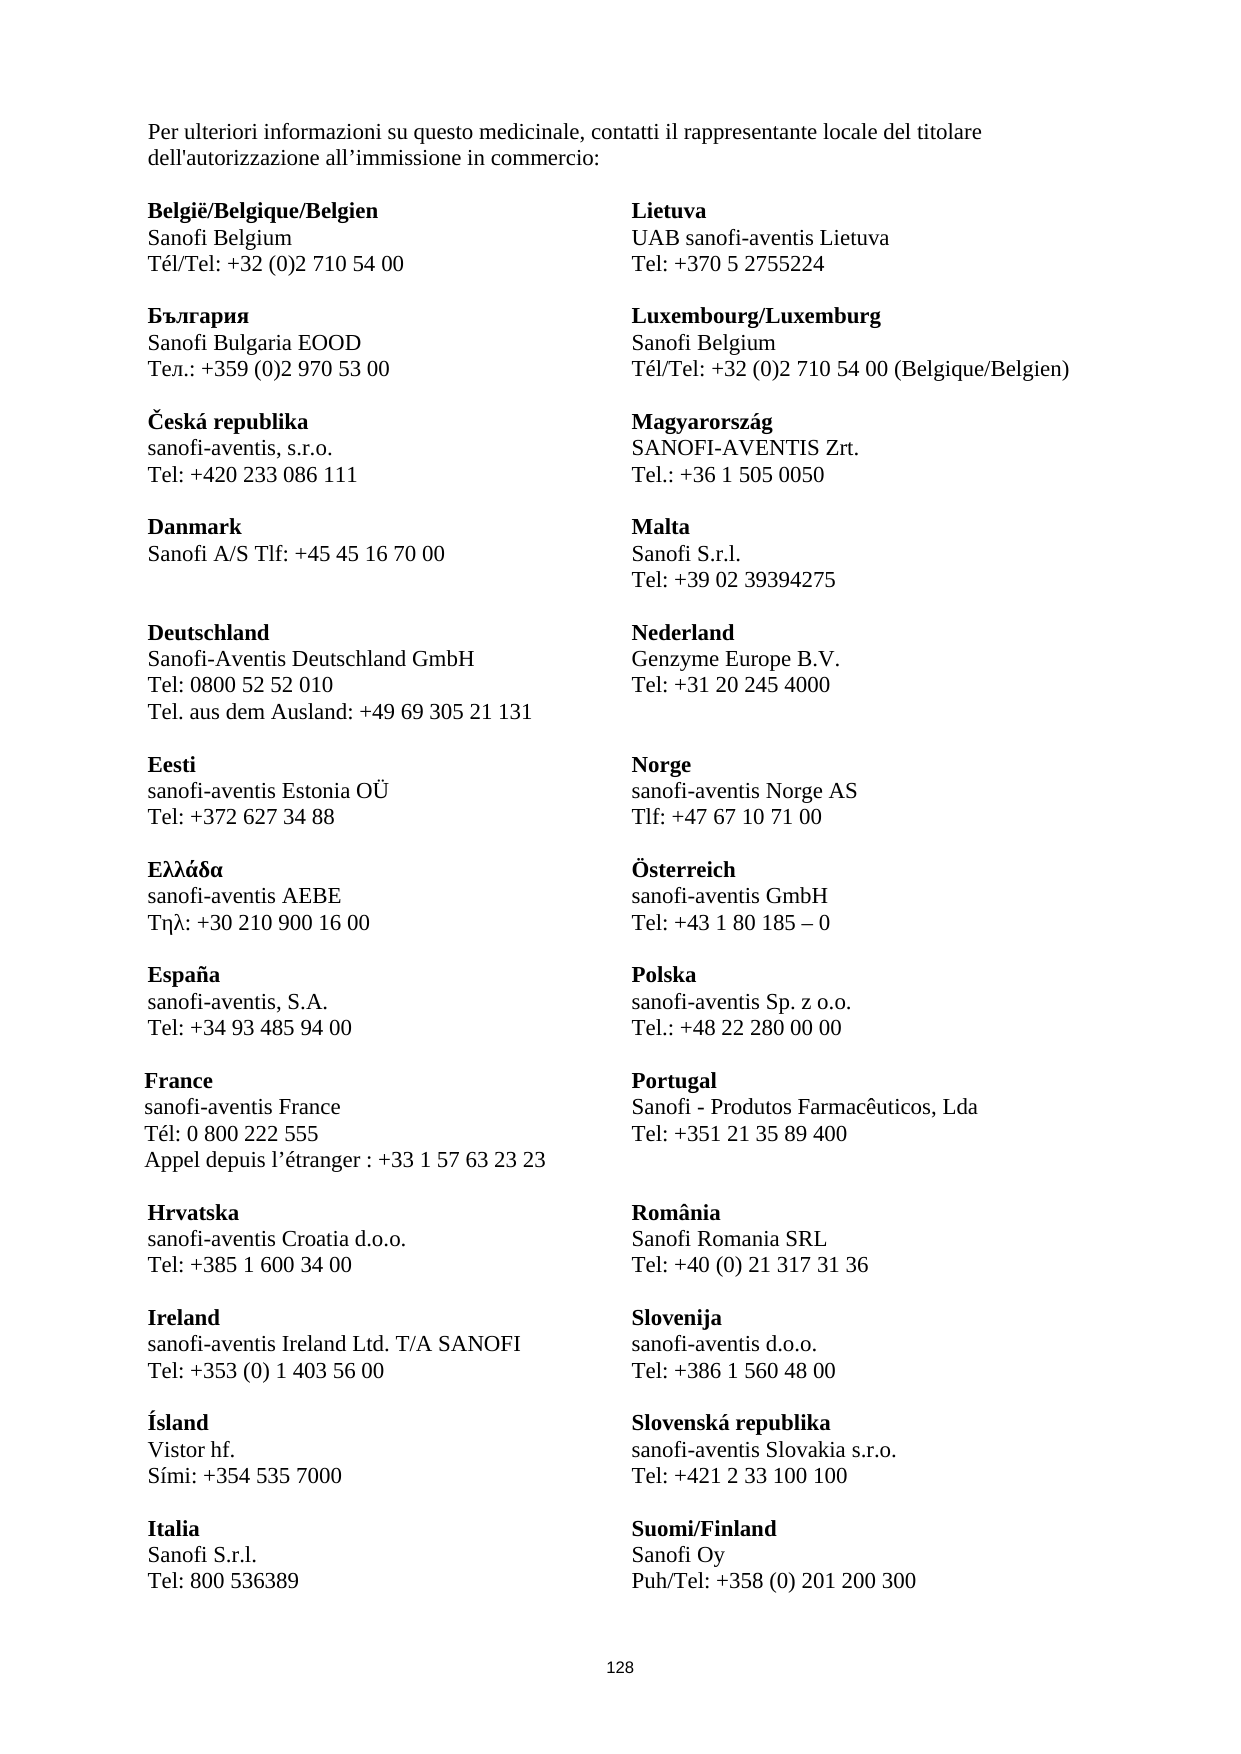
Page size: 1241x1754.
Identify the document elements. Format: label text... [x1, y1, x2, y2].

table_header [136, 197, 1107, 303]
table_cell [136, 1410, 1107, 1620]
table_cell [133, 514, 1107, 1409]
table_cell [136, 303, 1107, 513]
text Per ulteriori informazioni su questo medicinale, contatti il rappresentante locale del titolare dell'autorizzazione all’immissione in commercio: [148, 118, 1093, 171]
